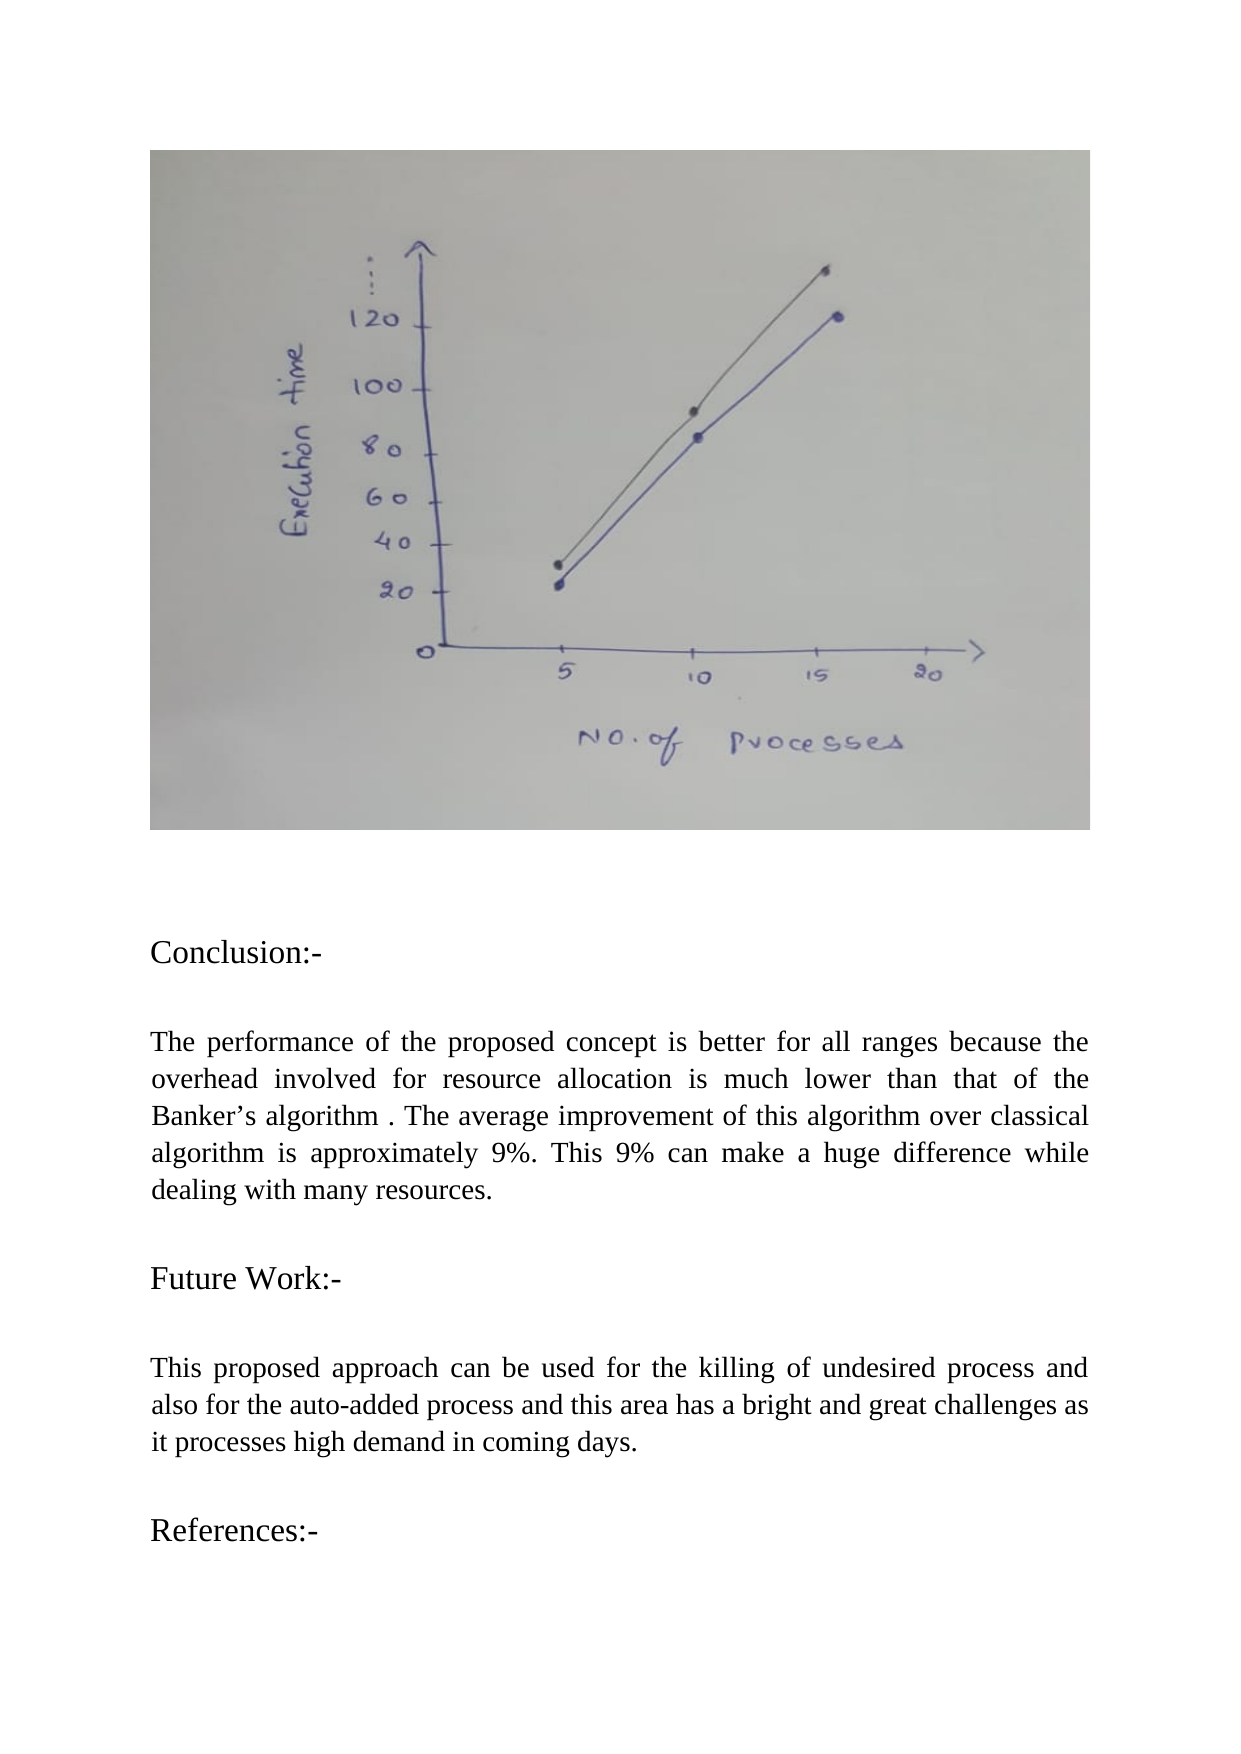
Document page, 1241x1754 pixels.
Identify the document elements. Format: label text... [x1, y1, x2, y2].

text The performance of the proposed concept is better for all ranges because the overhead involved for resource allocation is much lower than that of the Banker’s algorithm . The average improvement of this algorithm over classical algorithm is approximately 9%. This 9% can make a huge difference while dealing with many resources. [150, 1024, 1090, 1206]
text This proposed approach can be used for the killing of undesired process and also for the auto-added process and this area has a bright and great challenges as it processes high demand in coming days. [150, 1350, 1090, 1458]
picture [150, 150, 1091, 830]
text References:- [150, 1510, 1090, 1548]
text Future Work:- [150, 1258, 1090, 1297]
text Conclusion:- [150, 932, 1090, 971]
